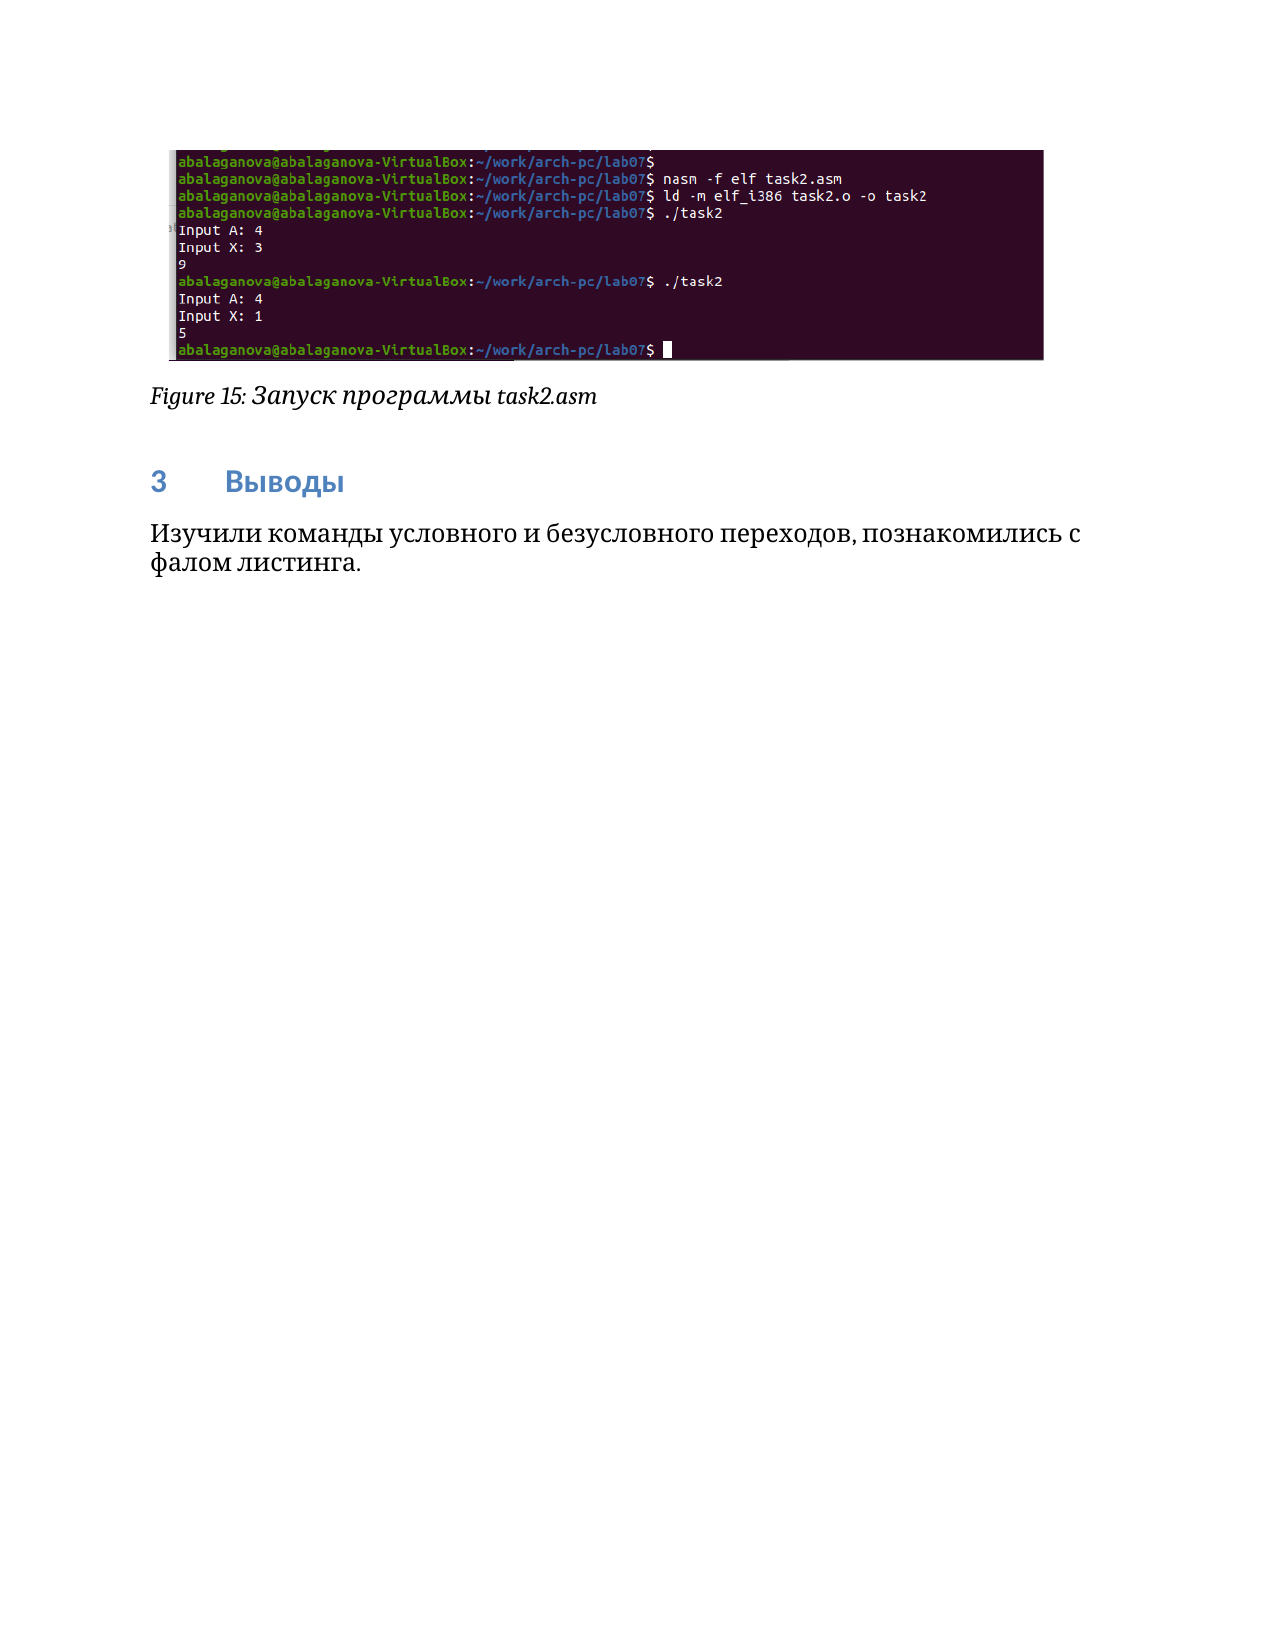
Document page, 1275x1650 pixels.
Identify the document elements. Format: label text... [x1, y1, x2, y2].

text Figure 15: Запуск программы task2.asm [150, 382, 1125, 410]
subtitle 3 Выводы [150, 460, 1125, 501]
picture [168, 150, 1044, 361]
text Изучили команды условного и безусловного переходов, познакомились с фалом листинга. [150, 520, 1125, 577]
